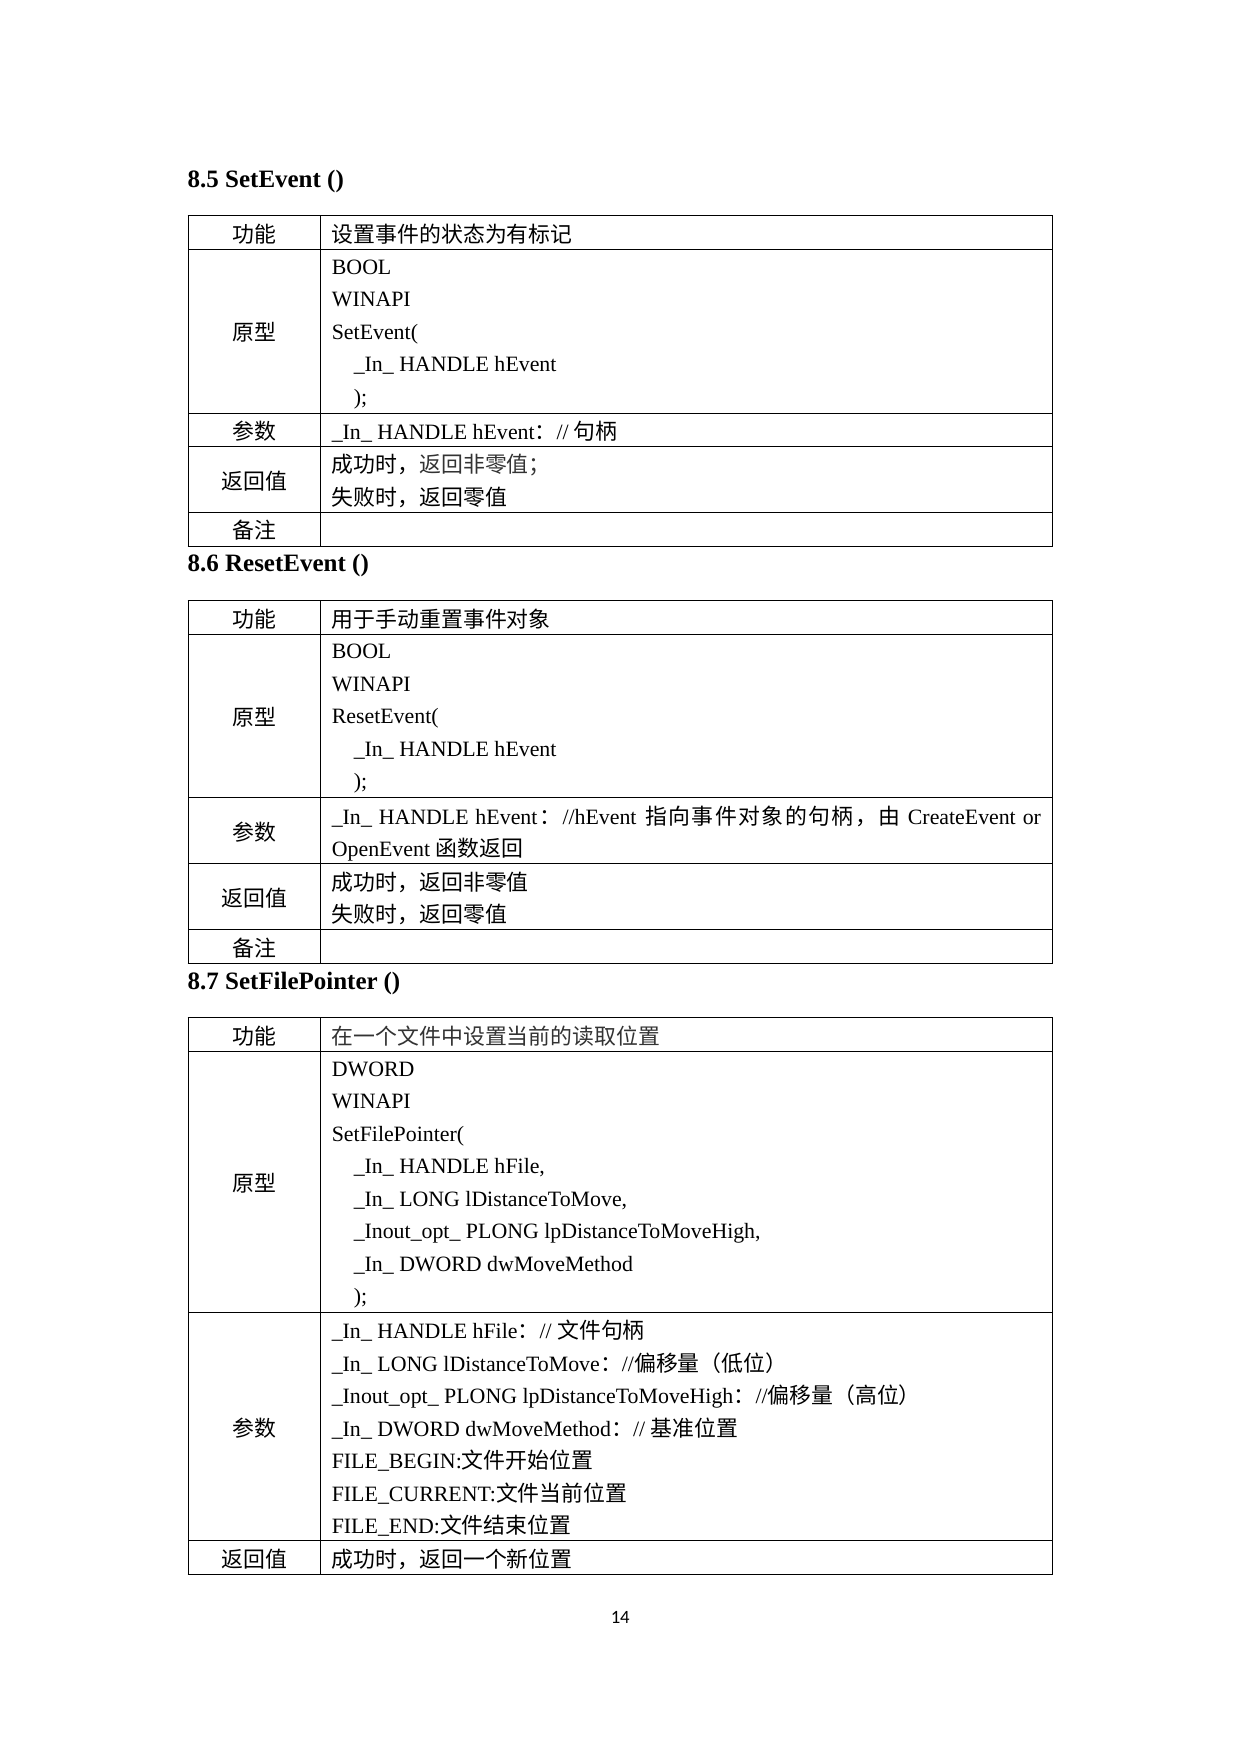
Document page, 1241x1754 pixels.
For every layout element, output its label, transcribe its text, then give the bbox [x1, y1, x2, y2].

table_header 设置事件的状态为有标记 [321, 216, 1052, 249]
table_cell 参数 [189, 1313, 320, 1540]
table_cell 参数 [189, 414, 320, 446]
table_cell _In_ HANDLE hFile：// 文件句柄 _In_ LONG lDistanceToMove：//偏移量（低位） _Inout_opt_ PLONG lpDistanceToMoveHigh：//偏移量（高位） _In_ DWORD dwMoveMethod：// 基准位置 FILE_BEGIN:文件开始位置 FILE_CURRENT:文件当前位置 FILE_END:文件结束位置 [321, 1313, 1052, 1540]
table_header 功能 [189, 216, 320, 249]
table_cell 成功时，返回非零值 失败时，返回零值 [321, 864, 1052, 929]
table_cell 返回值 [189, 864, 320, 929]
table_cell 返回值 [189, 447, 320, 512]
table_cell _In_ HANDLE hEvent：//hEvent 指向事件对象的句柄，由 CreateEvent or OpenEvent 函数返回 [321, 798, 1052, 863]
subtitle 8.5 SetEvent () [187, 162, 1053, 194]
table_cell 参数 [189, 798, 320, 863]
table_cell 备注 [189, 930, 320, 963]
table_cell [321, 930, 1052, 963]
table_cell 成功时，返回一个新位置 [321, 1541, 1052, 1574]
table_cell 原型 [189, 1052, 320, 1312]
table_cell DWORD WINAPI SetFilePointer( _In_ HANDLE hFile, _In_ LONG lDistanceToMove, _Inout_opt_ PLONG lpDistanceToMoveHigh, _In_ DWORD dwMoveMethod ); [321, 1052, 1052, 1312]
table_header 用于手动重置事件对象 [321, 601, 1052, 634]
table_cell 备注 [189, 513, 320, 546]
table_cell BOOL WINAPI SetEvent( _In_ HANDLE hEvent ); [321, 250, 1052, 412]
table_cell 成功时，返回非零值； 失败时，返回零值 [321, 447, 1052, 512]
table_cell 返回值 [189, 1541, 320, 1574]
table_cell _In_ HANDLE hEvent：// 句柄 [321, 414, 1052, 446]
table_header 在一个文件中设置当前的读取位置 [321, 1018, 1052, 1051]
table_header 功能 [189, 601, 320, 634]
table_header 功能 [189, 1018, 320, 1051]
subtitle 8.6 ResetEvent () [187, 547, 1053, 579]
subtitle 8.7 SetFilePointer () [187, 964, 1053, 996]
table_cell [321, 513, 1052, 546]
table_cell BOOL WINAPI ResetEvent( _In_ HANDLE hEvent ); [321, 635, 1052, 797]
table_cell 原型 [189, 250, 320, 412]
table_cell 原型 [189, 635, 320, 797]
